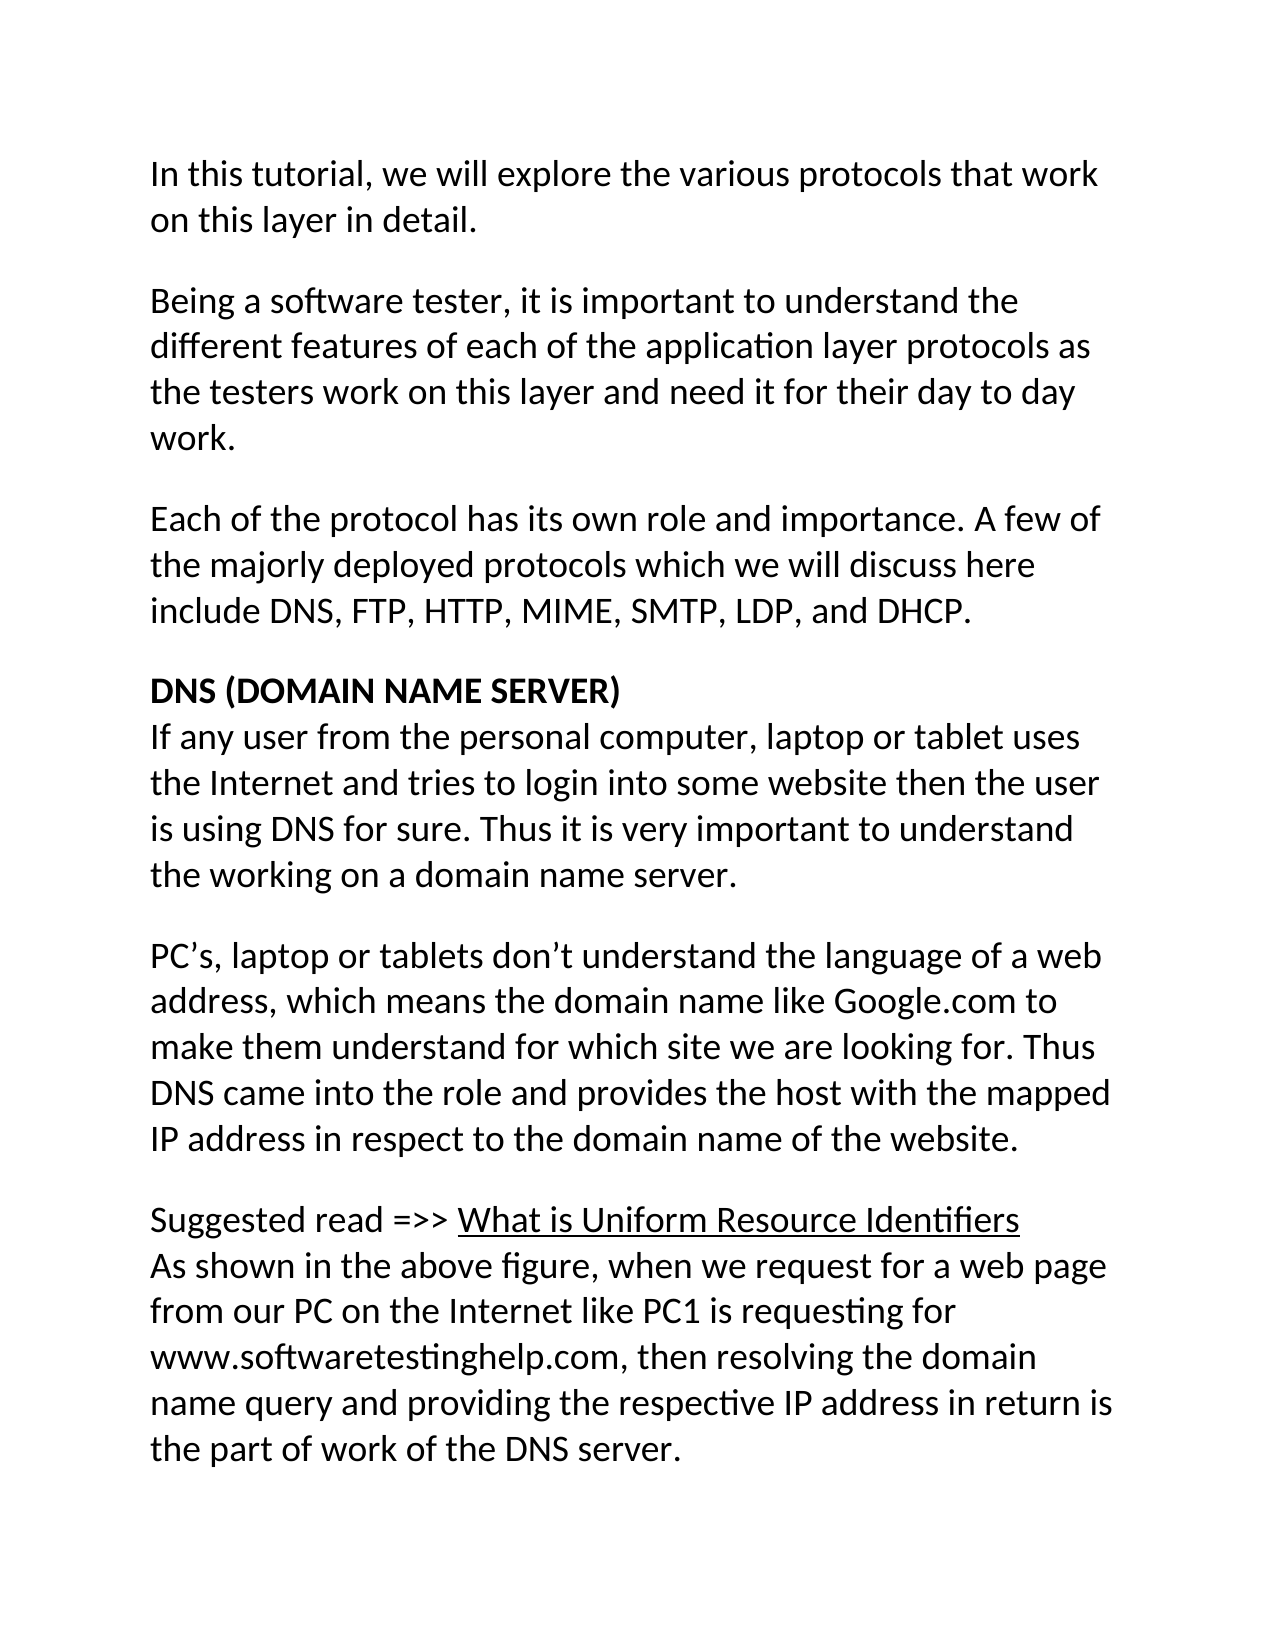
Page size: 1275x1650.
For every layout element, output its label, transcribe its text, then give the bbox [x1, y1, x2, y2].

text Suggested read =>> What is Uniform Resource Identifiers [150, 1196, 1125, 1242]
text Being a software tester, it is important to understand the different features of each of the application layer protocols as the testers work on this layer and need it for their day to day work. [150, 277, 1125, 460]
text Each of the protocol has its own role and importance. A few of the majorly deployed protocols which we will discuss here include DNS, FTP, HTTP, MIME, SMTP, LDP, and DHCP. [150, 495, 1125, 632]
text As shown in the above figure, when we request for a web page from our PC on the Internet like PC1 is requesting for www.softwaretestinghelp.com, then resolving the domain name query and providing the respective IP address in return is the part of work of the DNS server. [150, 1242, 1125, 1471]
text PC’s, laptop or tablets don’t understand the language of a web address, which means the domain name like Google.com to make them understand for which site we are looking for. Thus DNS came into the role and provides the host with the mapped IP address in respect to the domain name of the website. [150, 932, 1125, 1161]
text In this tutorial, we will explore the various protocols that work on this layer in detail. [150, 150, 1125, 242]
subtitle DNS (DOMAIN NAME SERVER) [150, 667, 1125, 713]
text If any user from the personal computer, laptop or tablet uses the Internet and tries to login into some website then the user is using DNS for sure. Thus it is very important to understand the working on a domain name server. [150, 713, 1125, 897]
